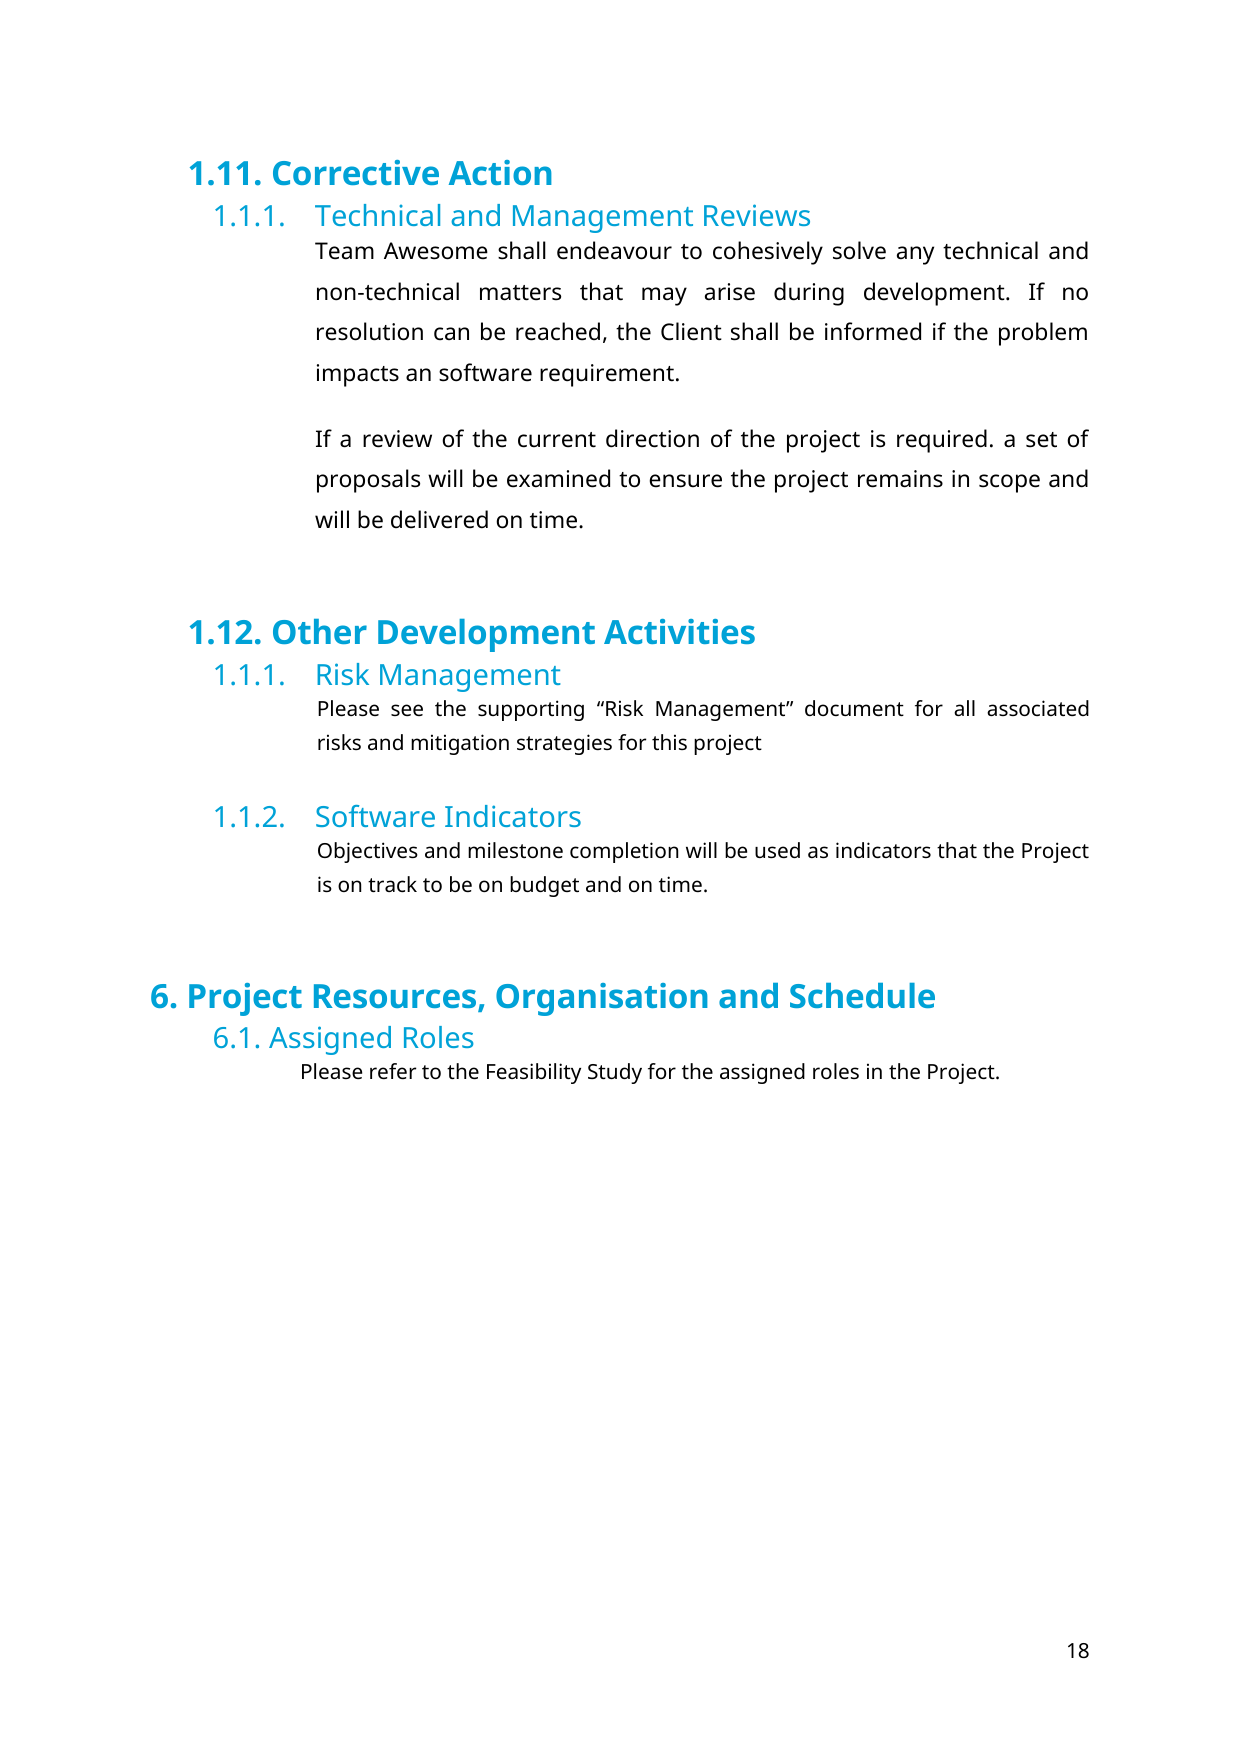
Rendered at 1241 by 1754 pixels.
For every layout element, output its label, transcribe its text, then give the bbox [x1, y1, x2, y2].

subtitle Risk Management [212, 654, 1090, 694]
text Objectives and milestone completion will be used as indicators that the Project is on track to be on budget and on time. [317, 836, 1090, 899]
text If a review of the current direction of the project is required. a set of proposals will be examined to ensure the project remains in scope and will be delivered on time. [315, 423, 1090, 535]
subtitle Software Indicators [212, 796, 1090, 836]
subtitle 6. Project Resources, Organisation and Schedule [150, 972, 1090, 1018]
text Please see the supporting “Risk Management” document for all associated risks and mitigation strategies for this project [317, 694, 1090, 757]
text Please refer to the Feasibility Study for the assigned roles in the Project. [300, 1057, 1090, 1086]
subtitle Other Development Activities [187, 609, 1090, 654]
subtitle Technical and Management Reviews [212, 195, 1090, 235]
subtitle 6.1. Assigned Roles [212, 1018, 1090, 1057]
text Team Awesome shall endeavour to cohesively solve any technical and non-technical matters that may arise during development. If no resolution can be reached, the Client shall be informed if the problem impacts an software requirement. [315, 235, 1090, 388]
subtitle Corrective Action [187, 150, 1090, 195]
